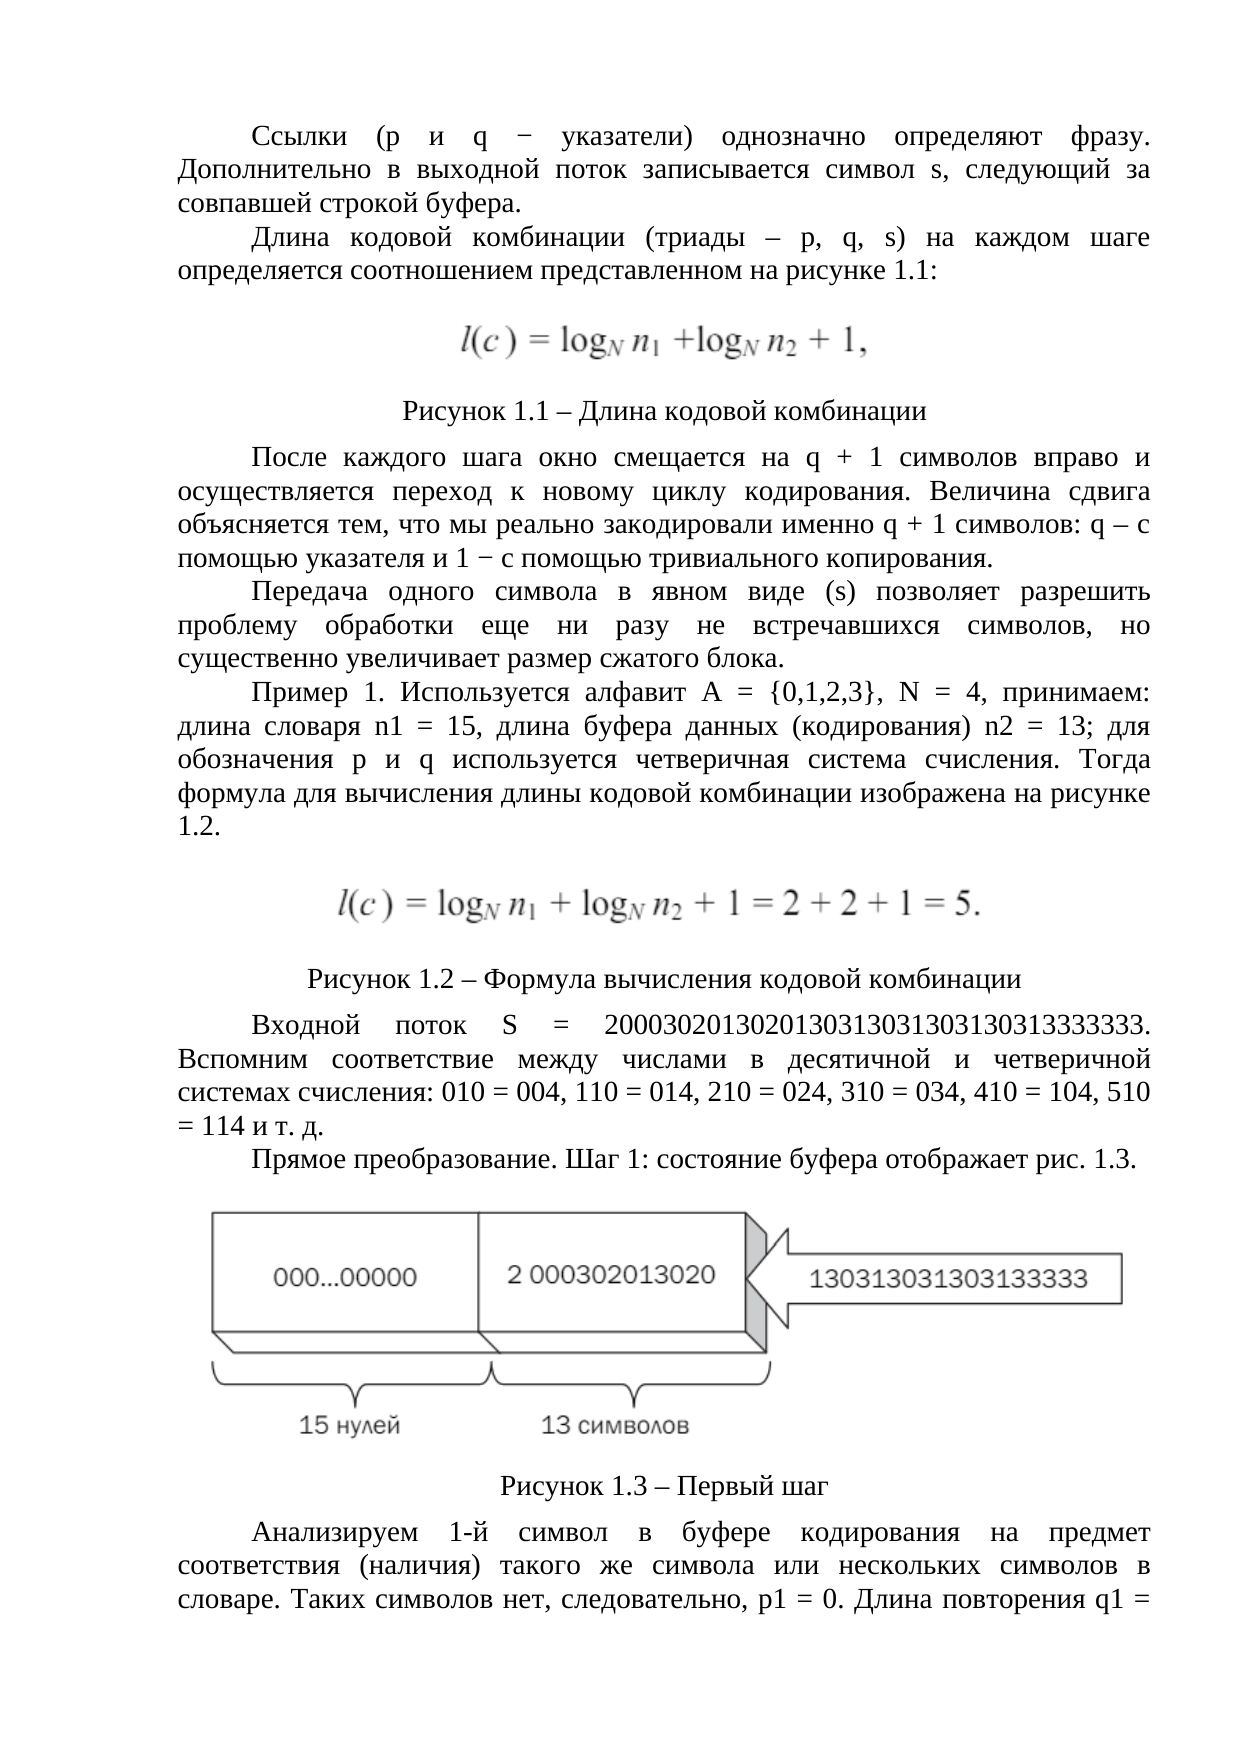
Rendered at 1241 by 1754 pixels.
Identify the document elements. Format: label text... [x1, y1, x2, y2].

text Передача одного символа в явном виде (s) позволяет разрешить проблему обработки еще ни разу не встречавшихся символов, но существенно увеличивает размер сжатого блока. [177, 573, 1152, 674]
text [177, 1514, 1152, 1614]
text Рисунок 1.3 – Первый шаг [177, 1468, 1152, 1501]
text Пример 1. Используется алфавит А = {0,1,2,3}, N = 4, принимаем: длина словаря n1 = 15, длина буфера данных (кодирования) n2 = 13; для обозначения p и q используется четверичная система счисления. Тогда формула для вычисления длины кодовой комбинации изображена на рисунке 1.2. [177, 674, 1152, 842]
picture [312, 871, 1017, 933]
text Ссылки (p и q − указатели) однозначно определяют фразу. Дополнительно в выходной поток записывается символ s, следующий за совпавшей строкой буфера. [177, 118, 1152, 219]
picture [448, 310, 880, 369]
text Входной поток S = 2000302013020130313031303130313333333. Вспомним соответствие между числами в десятичной и четверичной системах счисления: 010 = 004, 110 = 014, 210 = 024, 310 = 034, 410 = 104, 510 = 114 и т. д. [177, 1007, 1152, 1142]
text Прямое преобразование. Шаг 1: состояние буфера отображает рис. 1.3. [177, 1142, 1152, 1175]
text Рисунок 1.1 – Длина кодовой комбинации [177, 393, 1152, 427]
picture [177, 1200, 1152, 1456]
text После каждого шага окно смещается на q + 1 символов вправо и осуществляется переход к новому циклу кодирования. Величина сдвига объясняется тем, что мы реально закодировали именно q + 1 символов: q – с помощью указателя и 1 − с помощью тривиального копирования. [177, 439, 1152, 573]
text Длина кодовой комбинации (триады – p, q, s) на каждом шаге определяется соотношением представленном на рисунке 1.1: [177, 219, 1152, 286]
text Рисунок 1.2 – Формула вычисления кодовой комбинации [177, 961, 1152, 995]
